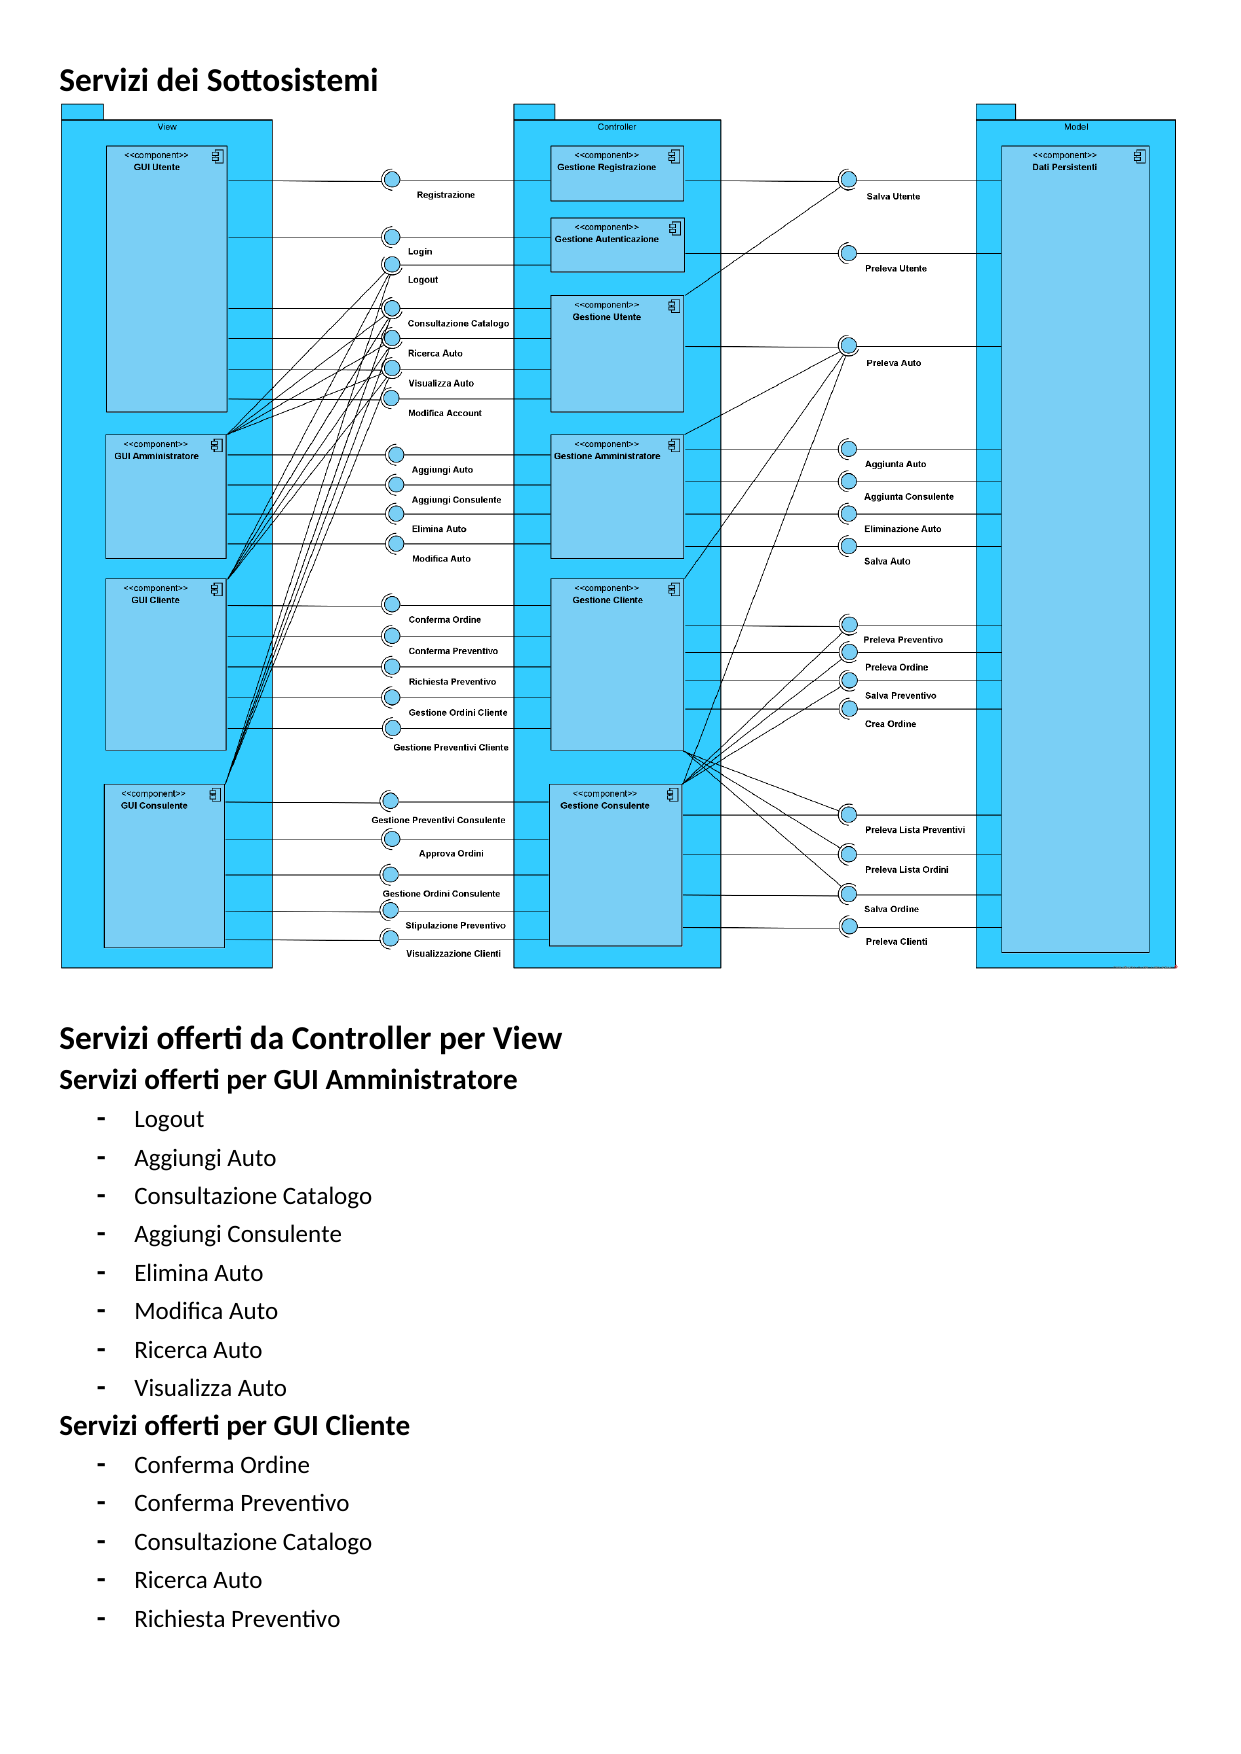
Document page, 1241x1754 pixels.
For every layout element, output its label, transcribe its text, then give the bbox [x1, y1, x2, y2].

picture [59, 103, 1179, 971]
list Aggiungi Auto [97, 1138, 1181, 1173]
text Servizi offerti per GUI Amministratore [59, 1061, 1181, 1096]
list Richiesta Preventivo [97, 1599, 1181, 1634]
list Visualizza Auto [97, 1368, 1181, 1404]
text Servizi offerti per GUI Cliente [59, 1407, 1181, 1442]
list Logout [97, 1099, 1181, 1135]
list Aggiungi Consulente [97, 1214, 1181, 1250]
list Ricerca Auto [97, 1560, 1181, 1596]
list Conferma Ordine [97, 1445, 1181, 1481]
text Servizi offerti da Controller per View [59, 1017, 1181, 1057]
list Modifica Auto [97, 1291, 1181, 1327]
text Servizi dei Sottosistemi [59, 59, 1181, 100]
list Elimina Auto [97, 1253, 1181, 1288]
list Consultazione Catalogo [97, 1522, 1181, 1558]
list Ricerca Auto [97, 1330, 1181, 1365]
list Consultazione Catalogo [97, 1176, 1181, 1212]
list Conferma Preventivo [97, 1483, 1181, 1519]
